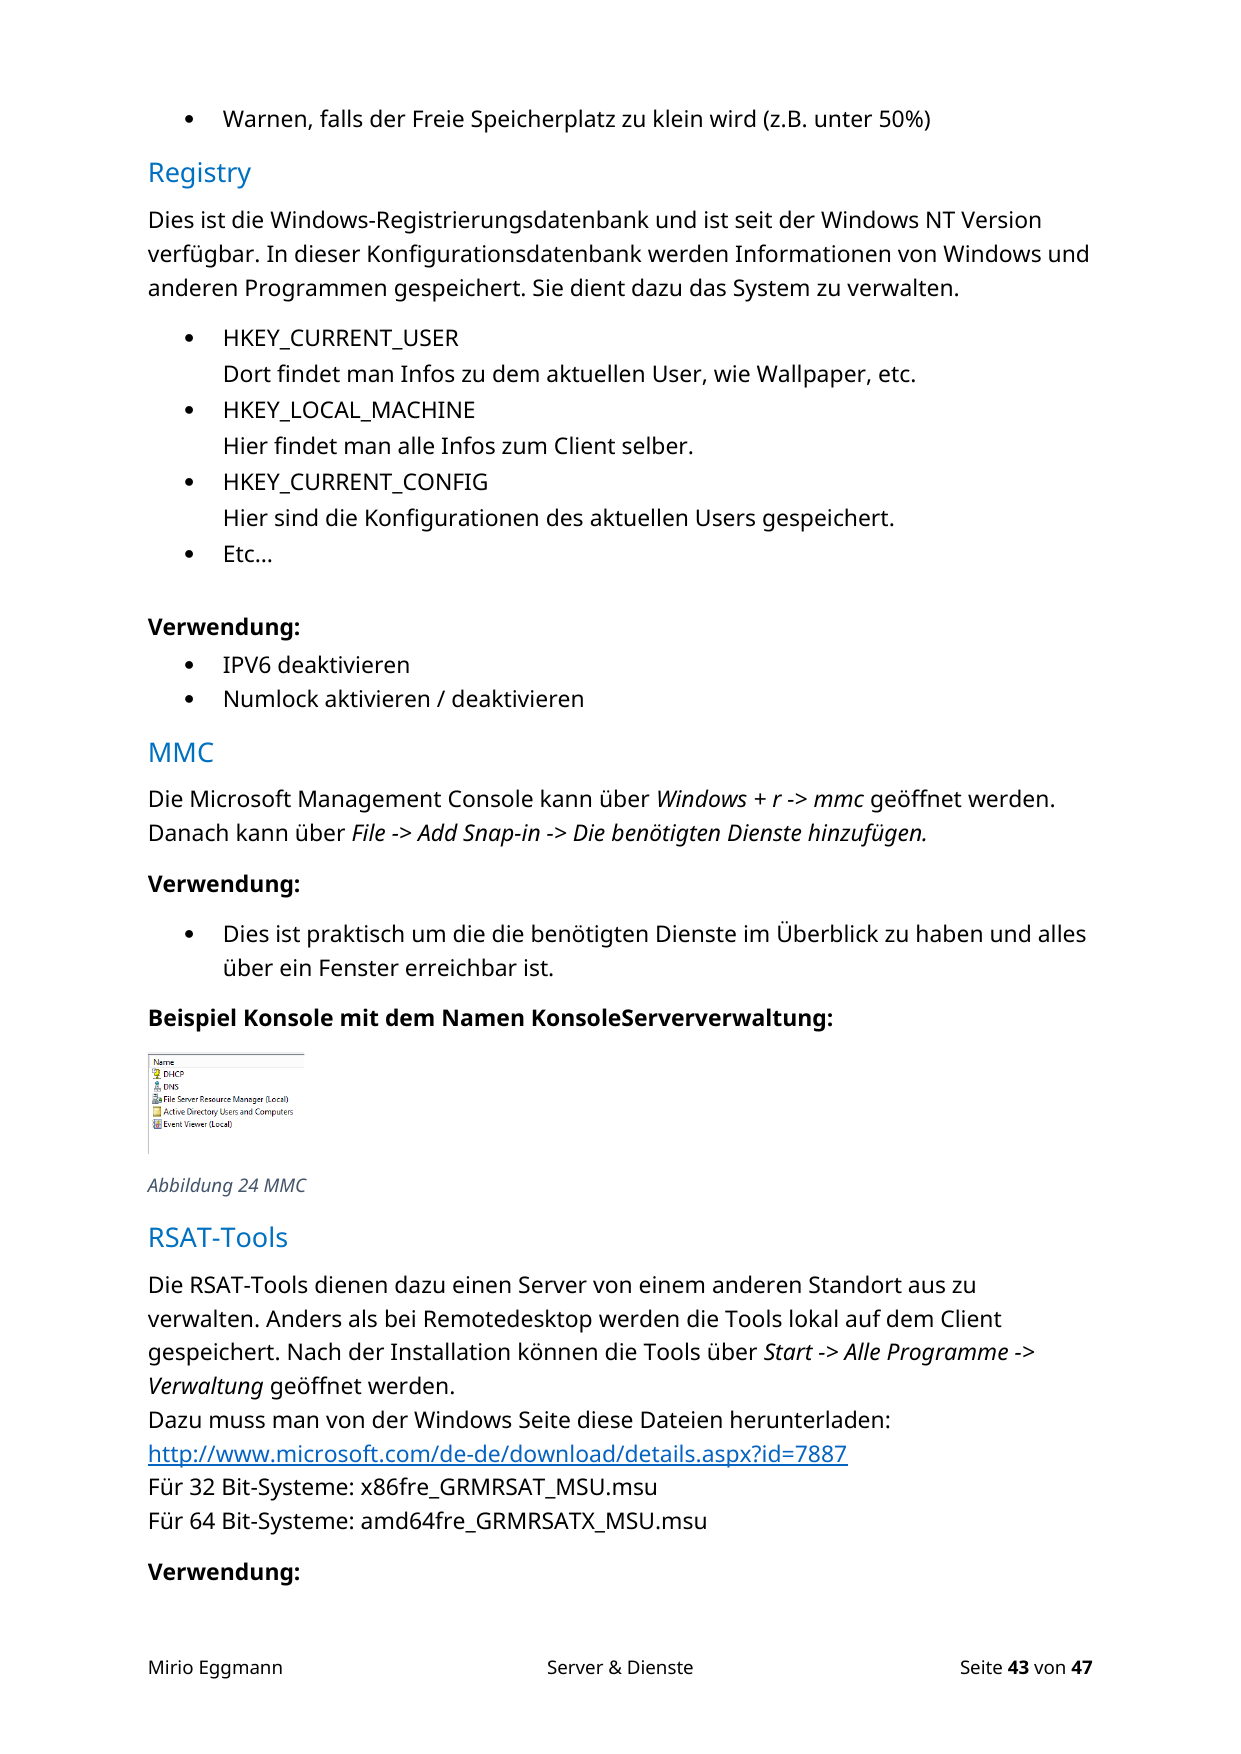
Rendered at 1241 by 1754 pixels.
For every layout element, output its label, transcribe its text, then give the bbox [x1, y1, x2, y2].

list Numlock aktivieren / deaktivieren [185, 683, 1093, 714]
text Verwendung: [148, 867, 1093, 899]
subtitle MMC [148, 733, 1093, 770]
picture [147, 1052, 305, 1154]
text Verwendung: [148, 611, 1093, 642]
text Die RSAT-Tools dienen dazu einen Server von einem anderen Standort aus zu verwalten. Anders als bei Remotedesktop werden die Tools lokal auf dem Client gespeichert. Nach der Installation können die Tools über Start -> Alle Programme -> Verwaltung geöffnet werden. Dazu muss man von der Windows Seite diese Dateien herunterladen: http://www.microsoft.com/de-de/download/details.aspx?id=7887 Für 32 Bit-Systeme: x86fre_GRMRSAT_MSU.msu Für 64 Bit-Systeme: amd64fre_GRMRSATX_MSU.msu [148, 1269, 1093, 1536]
subtitle Registry [148, 154, 1093, 191]
text Die Microsoft Management Console kann über Windows + r -> mmc geöffnet werden. Danach kann über File -> Add Snap-in -> Die benötigten Dienste hinzufügen. [148, 783, 1093, 848]
list IPV6 deaktivieren [185, 649, 1093, 680]
list HKEY_CURRENT_CONFIG Hier sind die Konfigurationen des aktuellen Users gespeichert. [185, 466, 1093, 533]
text Abbildung 24 MMC [148, 1172, 1093, 1198]
list HKEY_LOCAL_MACHINE Hier findet man alle Infos zum Client selber. [185, 394, 1093, 461]
list Dies ist praktisch um die die benötigten Dienste im Überblick zu haben und alles über ein Fenster erreichbar ist. [185, 918, 1093, 983]
list Etc… [185, 538, 1093, 569]
list Warnen, falls der Freie Speicherplatz zu klein wird (z.B. unter 50%) [185, 103, 1093, 135]
text Beispiel Konsole mit dem Namen KonsoleSerververwaltung: [148, 1002, 1093, 1033]
text Dies ist die Windows-Registrierungsdatenbank und ist seit der Windows NT Version verfügbar. In dieser Konfigurationsdatenbank werden Informationen von Windows und anderen Programmen gespeichert. Sie dient dazu das System zu verwalten. [148, 204, 1093, 303]
list HKEY_CURRENT_USER Dort findet man Infos zu dem aktuellen User, wie Wallpaper, etc. [185, 322, 1093, 389]
text Verwendung: [148, 1556, 1093, 1587]
subtitle RSAT-Tools [148, 1219, 1093, 1256]
